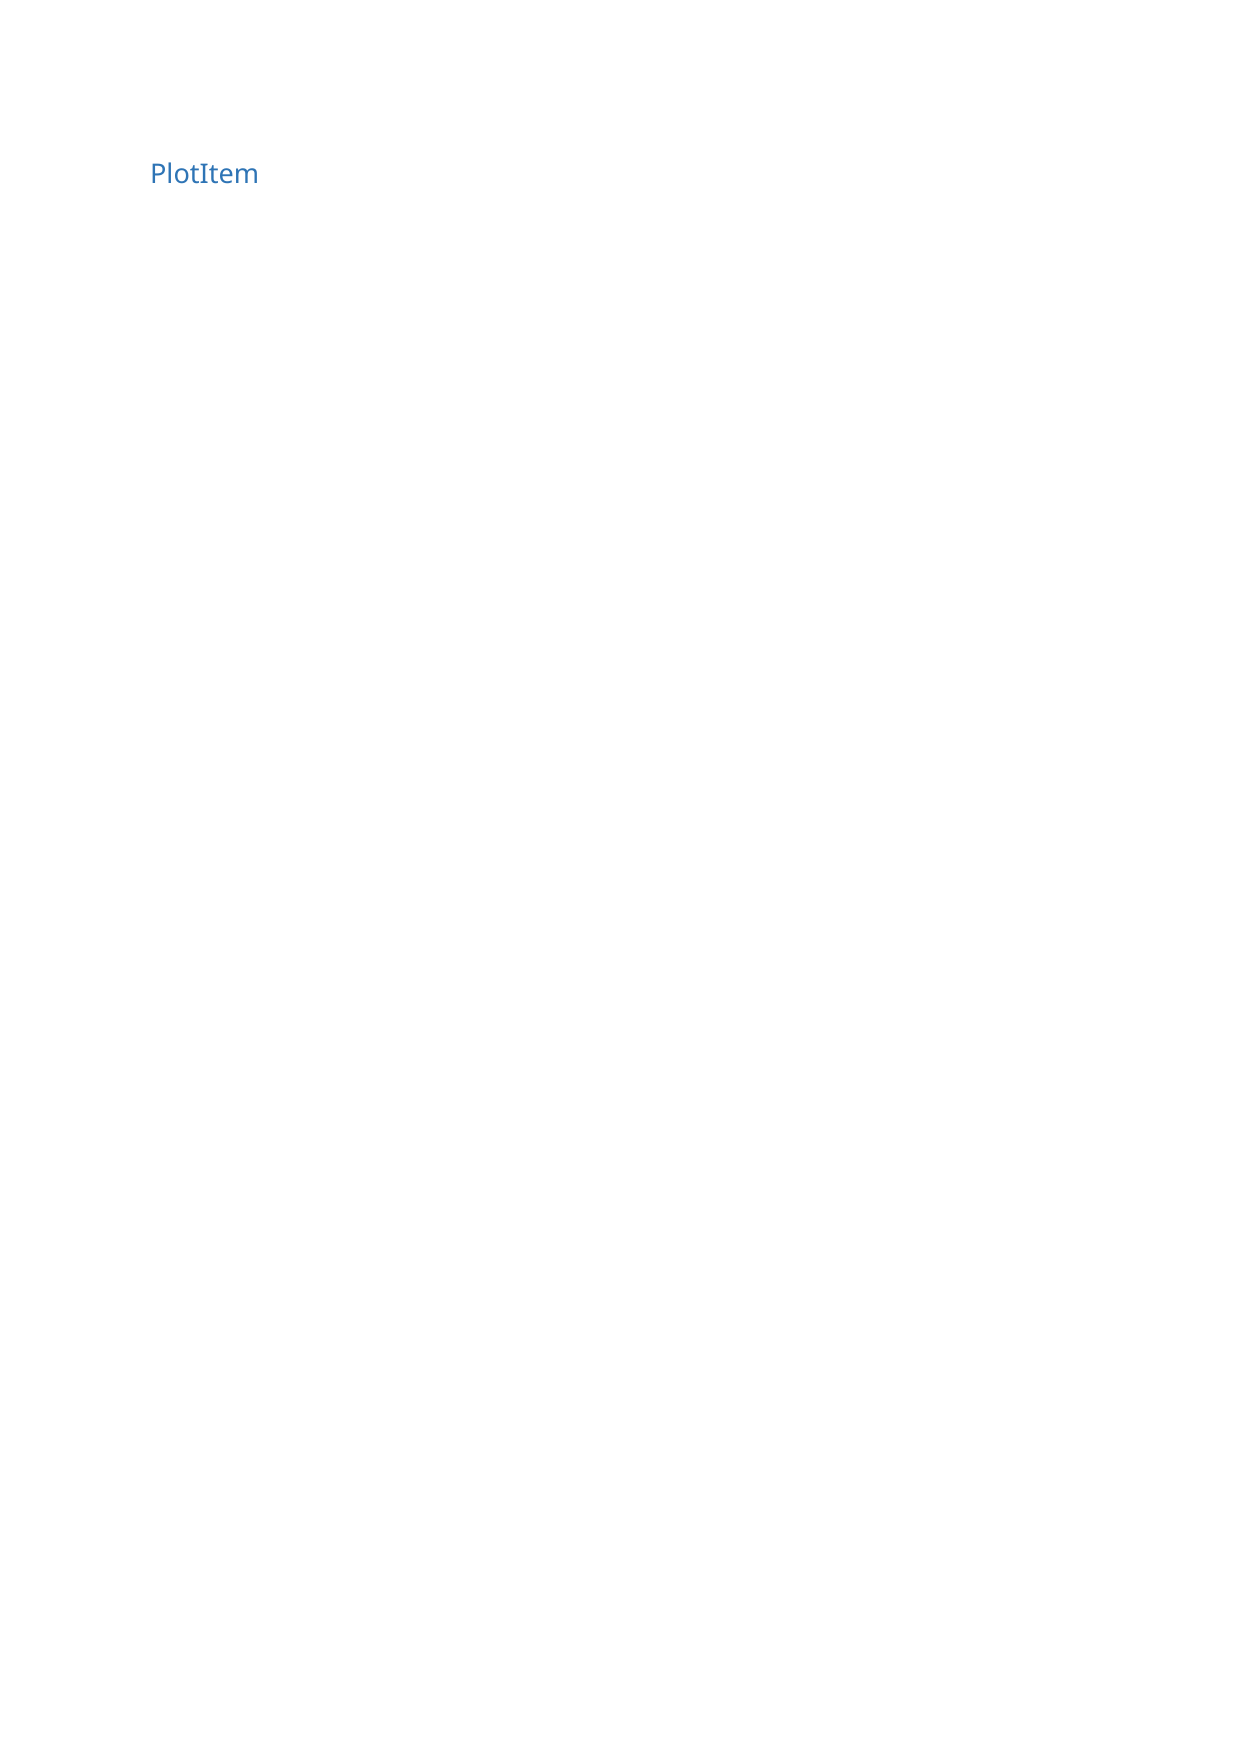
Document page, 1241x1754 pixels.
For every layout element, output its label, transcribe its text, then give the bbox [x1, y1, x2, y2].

subtitle PlotItem [150, 154, 1090, 191]
